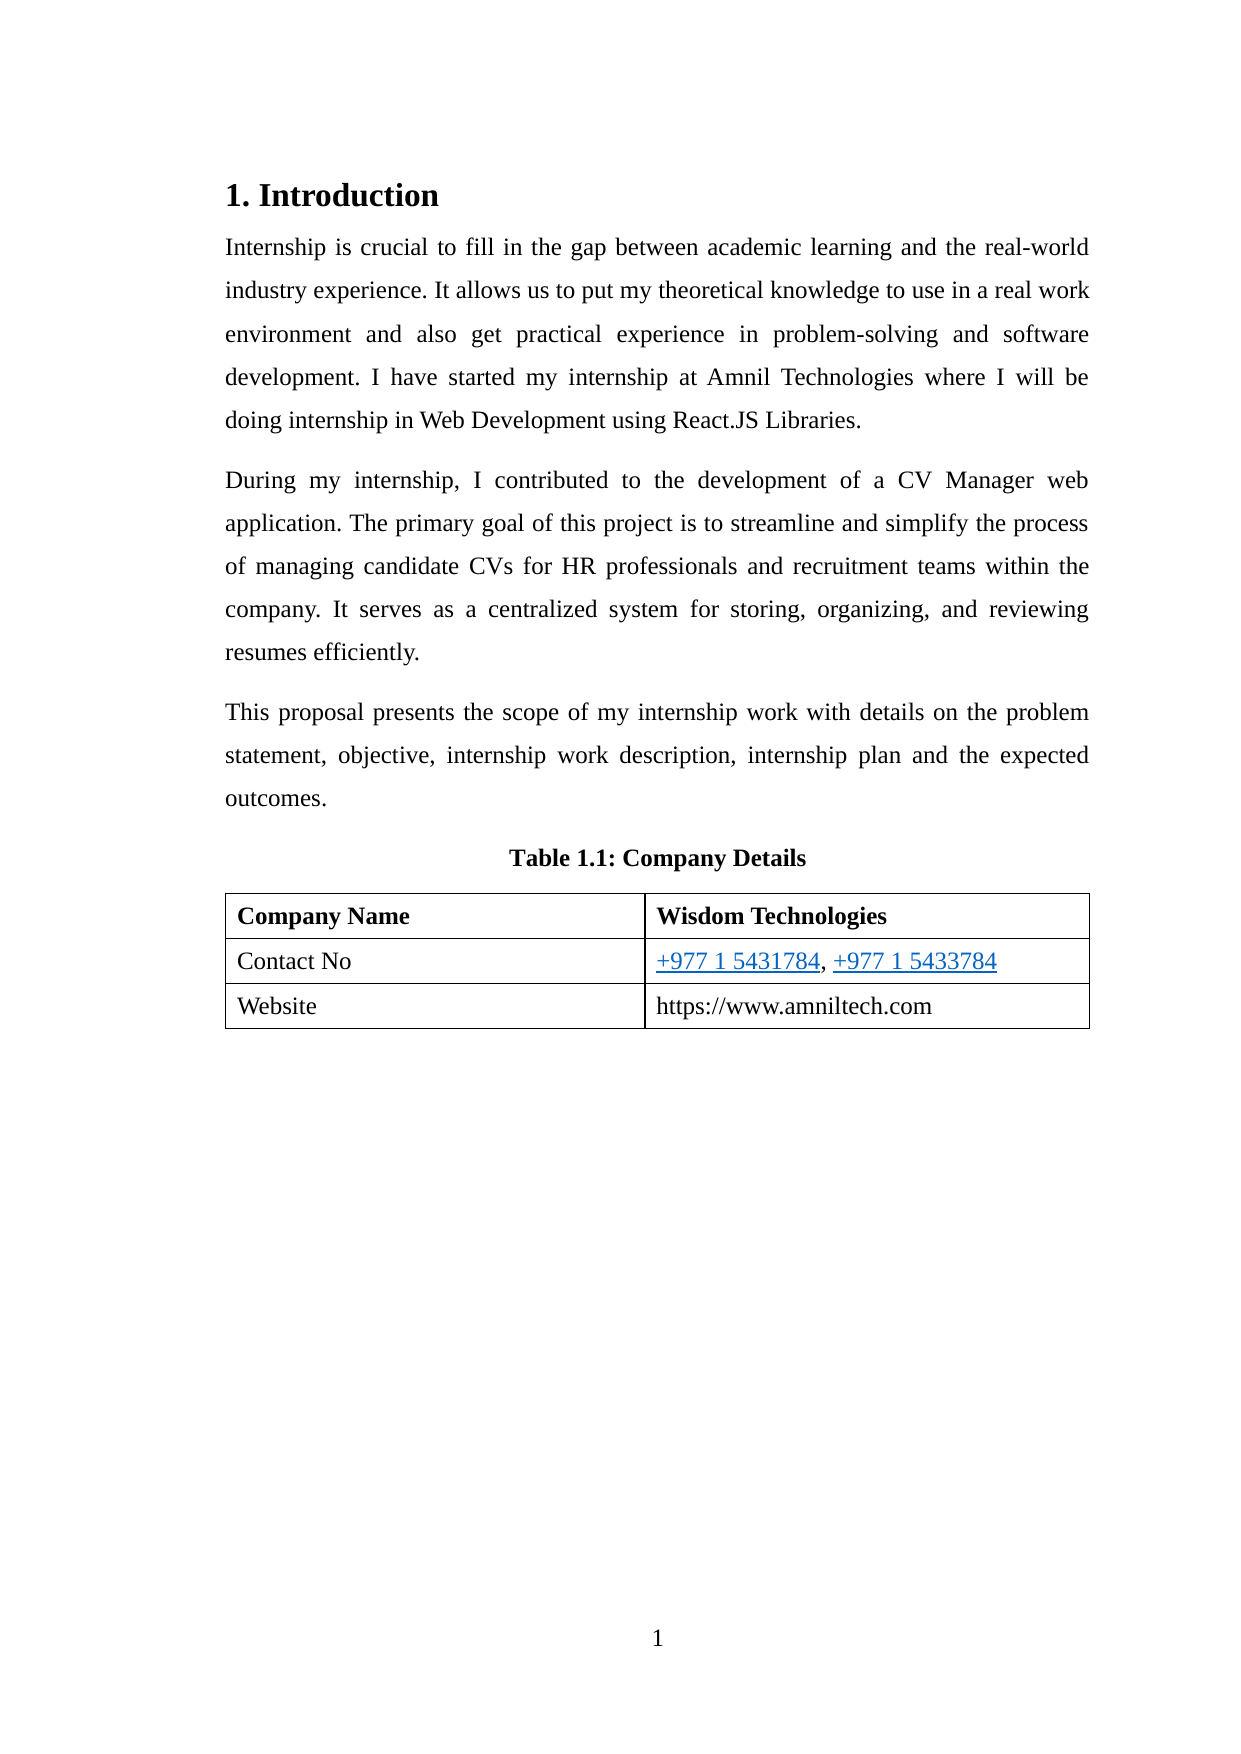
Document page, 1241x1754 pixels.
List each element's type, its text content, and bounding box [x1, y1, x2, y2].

text During my internship, I contributed to the development of a CV Manager web application. The primary goal of this project is to streamline and simplify the process of managing candidate CVs for HR professionals and recruitment teams within the company. It serves as a centralized system for storing, organizing, and reviewing resumes efficiently. [225, 465, 1090, 666]
table_cell Website [226, 984, 644, 1028]
text Table 1.1: Company Details [225, 843, 1090, 872]
subtitle 1. Introduction [225, 175, 1090, 213]
text This proposal presents the scope of my internship work with details on the problem statement, objective, internship work description, internship plan and the expected outcomes. [225, 697, 1090, 812]
table_cell https://www.amniltech.com [646, 984, 1089, 1028]
table_header Company Name [226, 894, 644, 938]
text Internship is crucial to fill in the gap between academic learning and the real-world industry experience. It allows us to put my theoretical knowledge to use in a real work environment and also get practical experience in problem-solving and software development. I have started my internship at Amnil Technologies where I will be doing internship in Web Development using React.JS Libraries. [225, 232, 1090, 434]
table_header Wisdom Technologies [646, 894, 1089, 938]
table_cell +977 1 5431784, +977 1 5433784 [646, 939, 1089, 983]
table_cell Contact No [226, 939, 644, 983]
